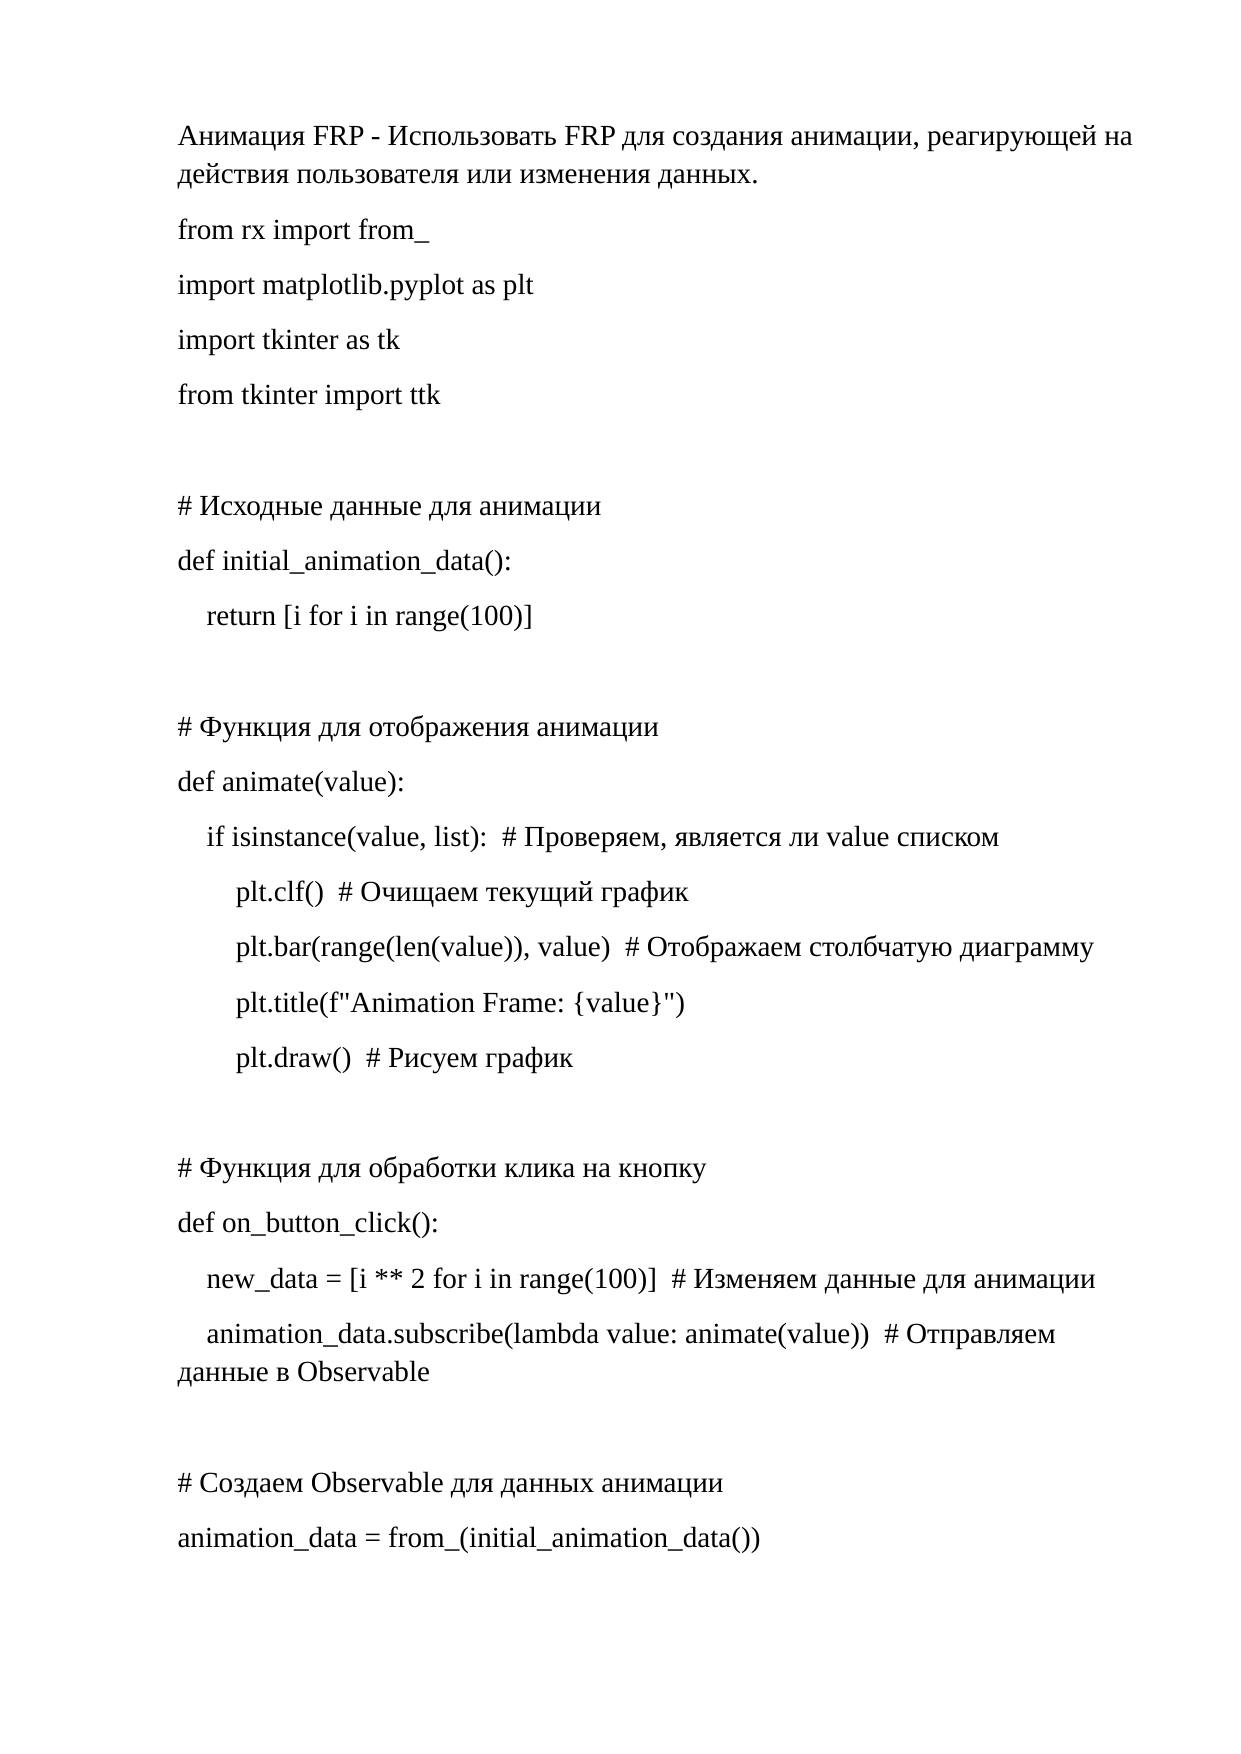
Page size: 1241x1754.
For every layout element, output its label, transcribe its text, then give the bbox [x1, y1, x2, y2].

text plt.title(f"Animation Frame: {value}") [177, 985, 1152, 1018]
text def initial_animation_data(): [177, 543, 1152, 577]
text plt.draw() # Рисуем график [177, 1040, 1152, 1073]
text # Создаем Observable для данных анимации [177, 1465, 1152, 1498]
text from tkinter import ttk [177, 377, 1152, 411]
text import matplotlib.pyplot as plt [177, 267, 1152, 301]
text Анимация FRP - Использовать FRP для создания анимации, реагирующей на действия пользователя или изменения данных. [177, 118, 1152, 190]
text import tkinter as tk [177, 322, 1152, 356]
text # Функция для обработки клика на кнопку [177, 1150, 1152, 1184]
text def on_button_click(): [177, 1206, 1152, 1239]
text return [i for i in range(100)] [177, 598, 1152, 632]
text animation_data = from_(initial_animation_data()) [177, 1520, 1152, 1554]
text if isinstance(value, list): # Проверяем, является ли value списком [177, 819, 1152, 853]
text def animate(value): [177, 764, 1152, 797]
text plt.bar(range(len(value)), value) # Отображаем столбчатую диаграмму [177, 929, 1152, 963]
text new_data = [i ** 2 for i in range(100)] # Изменяем данные для анимации [177, 1261, 1152, 1294]
text from rx import from_ [177, 212, 1152, 245]
text # Исходные данные для анимации [177, 488, 1152, 521]
text plt.clf() # Очищаем текущий график [177, 874, 1152, 908]
text animation_data.subscribe(lambda value: animate(value)) # Отправляем данные в Observable [177, 1316, 1152, 1388]
text # Функция для отображения анимации [177, 709, 1152, 742]
